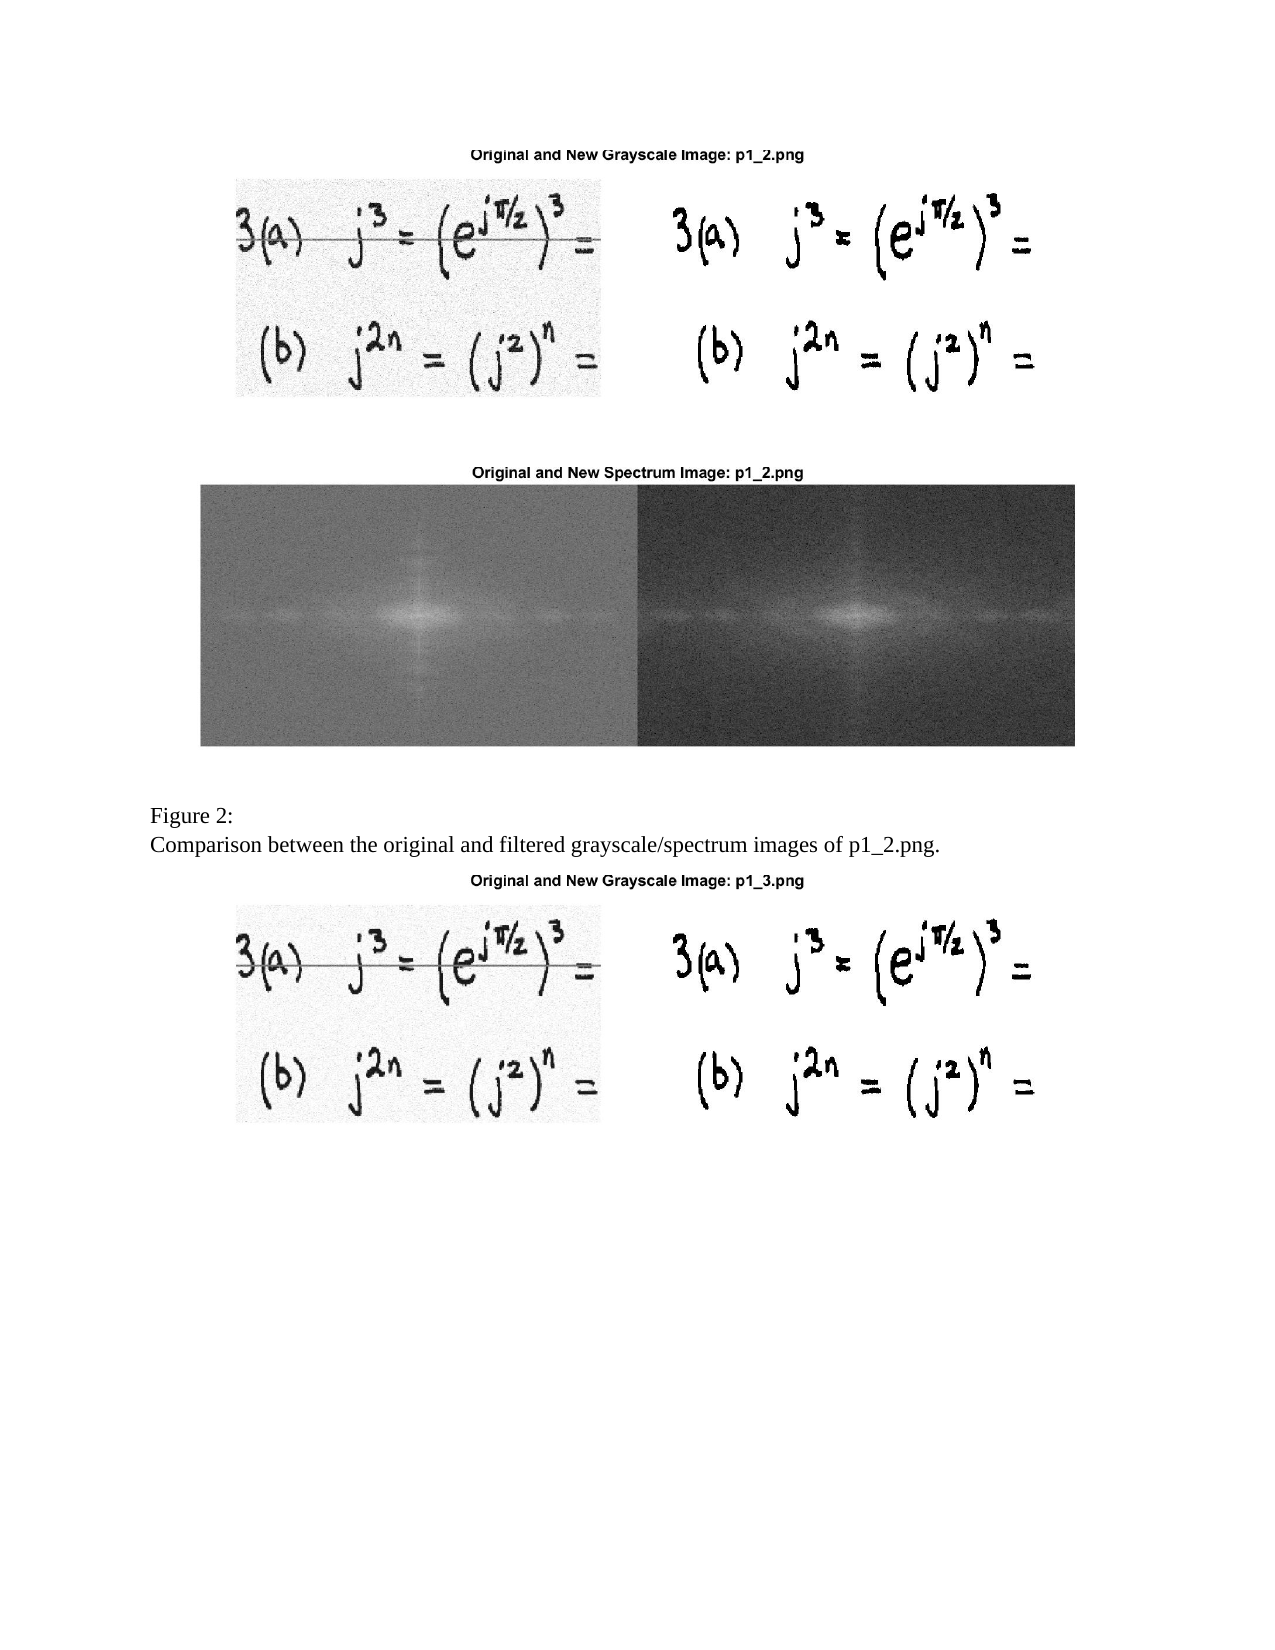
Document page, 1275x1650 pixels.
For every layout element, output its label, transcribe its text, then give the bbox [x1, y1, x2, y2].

text Figure 2: Comparison between the original and filtered grayscale/spectrum images of p1_2.png. [150, 802, 1125, 857]
picture [150, 150, 1125, 466]
picture [150, 875, 1125, 1192]
picture [150, 467, 1125, 784]
